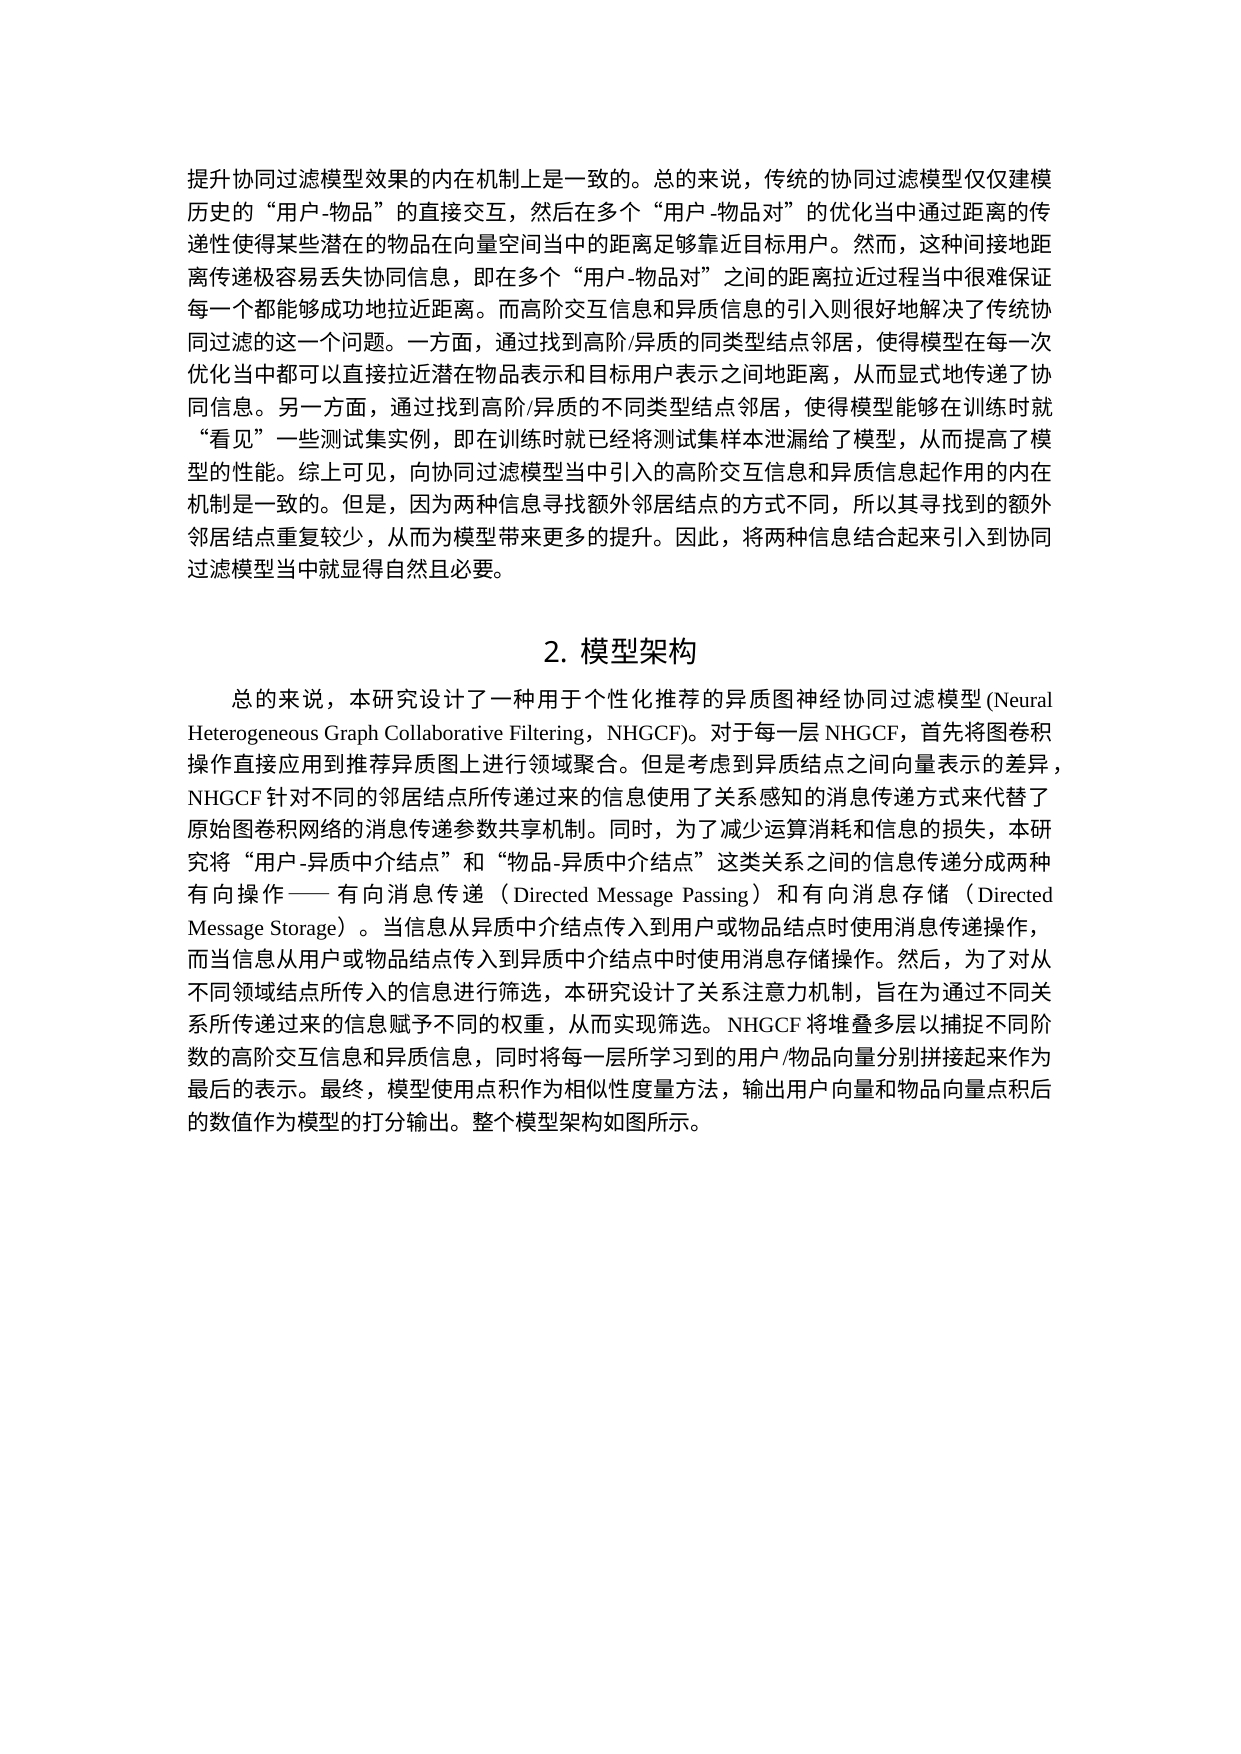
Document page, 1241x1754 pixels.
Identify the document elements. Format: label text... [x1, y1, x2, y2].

list 模型架构 [187, 617, 1053, 682]
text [187, 162, 1053, 584]
text 总的来说，本研究设计了一种用于个性化推荐的异质图神经协同过滤模型(Neural Heterogeneous Graph Collaborative Filtering，NHGCF)。对于每一层NHGCF，首先将图卷积操作直接应用到推荐异质图上进行领域聚合。但是考虑到异质结点之间向量表示的差异，NHGCF针对不同的邻居结点所传递过来的信息使用了关系感知的消息传递方式来代替了原始图卷积网络的消息传递参数共享机制。同时，为了减少运算消耗和信息的损失，本研究将“用户-异质中介结点”和“物品-异质中介结点”这类关系之间的信息传递分成两种有向操作——有向消息传递（Directed Message Passing）和有向消息存储（Directed Message Storage）。当信息从异质中介结点传入到用户或物品结点时使用消息传递操作，而当信息从用户或物品结点传入到异质中介结点中时使用消息存储操作。然后，为了对从不同领域结点所传入的信息进行筛选，本研究设计了关系注意力机制，旨在为通过不同关系所传递过来的信息赋予不同的权重，从而实现筛选。NHGCF将堆叠多层以捕捉不同阶数的高阶交互信息和异质信息，同时将每一层所学习到的用户/物品向量分别拼接起来作为最后的表示。最终，模型使用点积作为相似性度量方法，输出用户向量和物品向量点积后的数值作为模型的打分输出。整个模型架构如图所示。 [187, 682, 1053, 1137]
